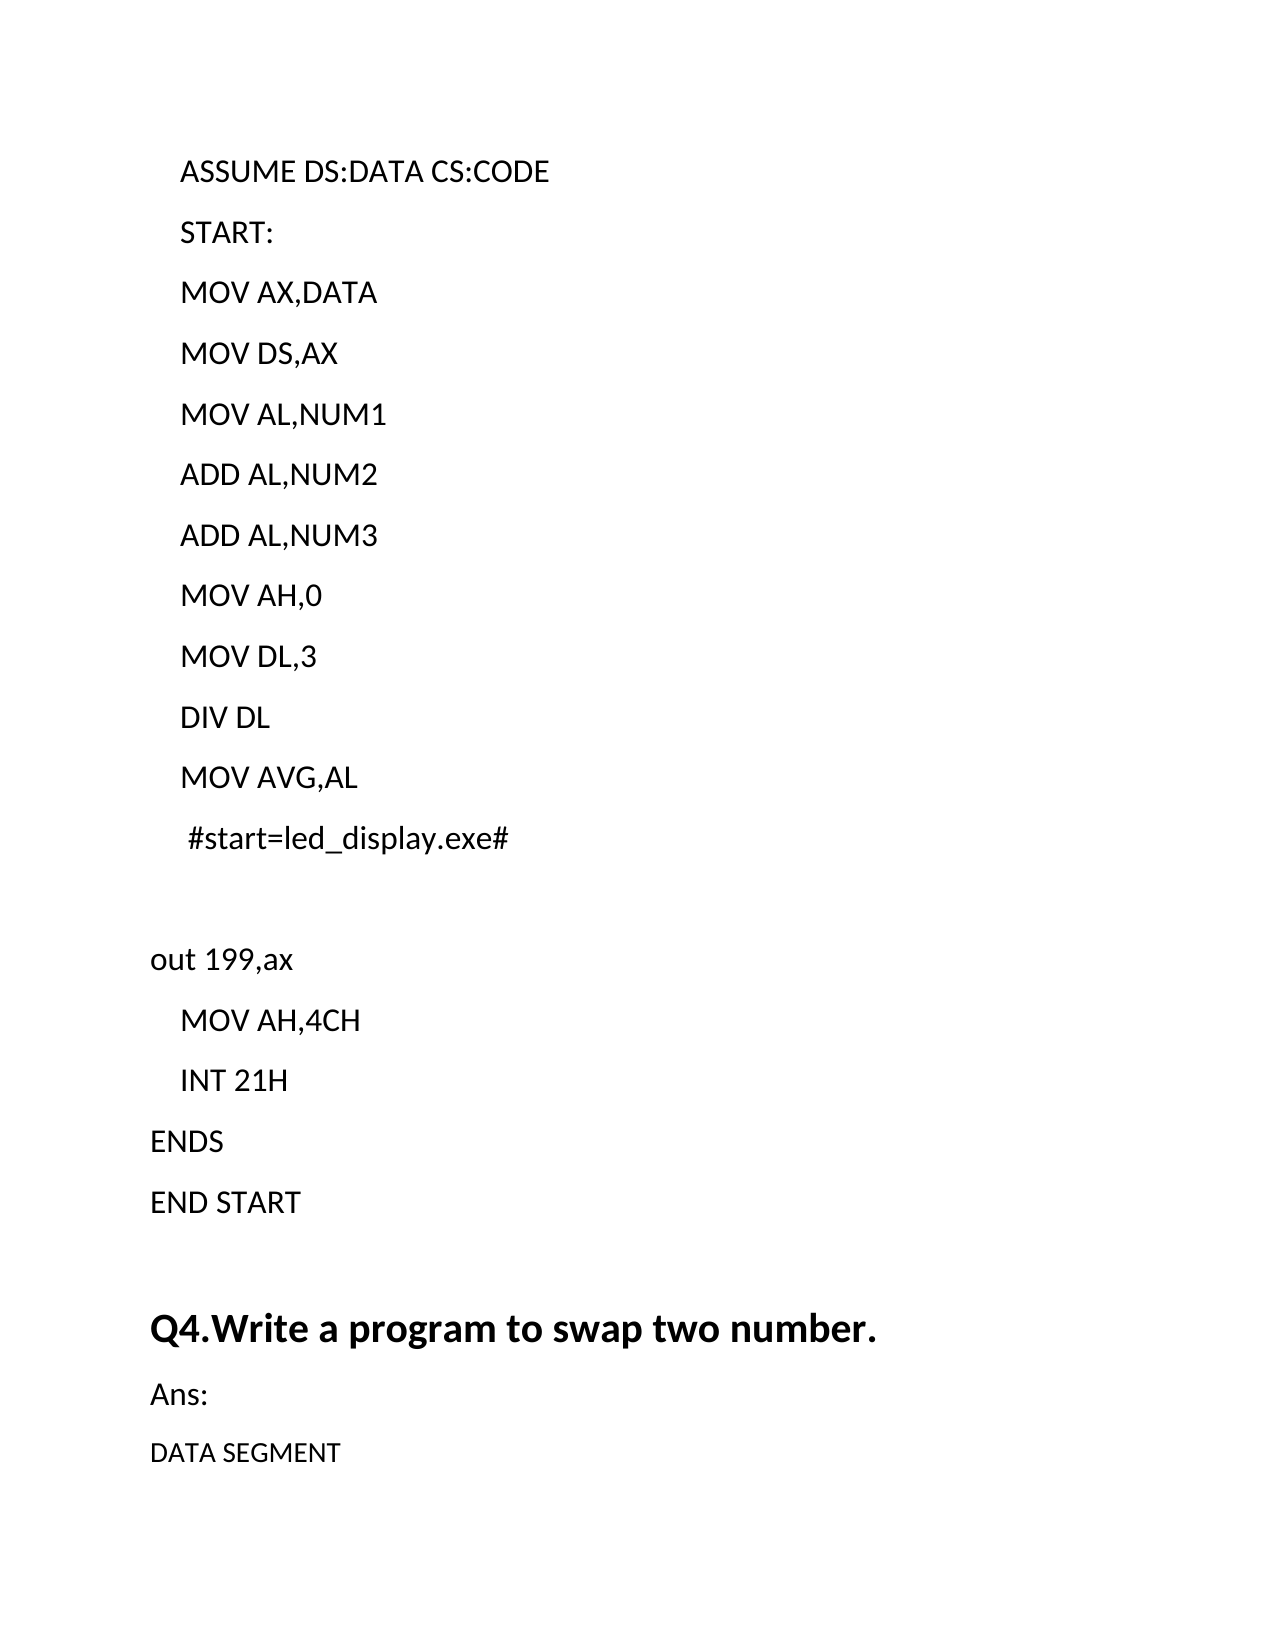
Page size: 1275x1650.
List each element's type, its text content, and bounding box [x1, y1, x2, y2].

text MOV AX,DATA [150, 271, 1125, 312]
text ADD AL,NUM2 [150, 453, 1125, 494]
text out 199,ax [150, 938, 1125, 979]
text DIV DL [150, 696, 1125, 736]
text MOV AL,NUM1 [150, 392, 1125, 433]
text ENDS [150, 1120, 1125, 1161]
text MOV AH,4CH [150, 999, 1125, 1039]
text DATA SEGMENT [150, 1434, 1125, 1470]
text Ans: [150, 1373, 1125, 1414]
text ADD AL,NUM3 [150, 514, 1125, 554]
text MOV AH,0 [150, 574, 1125, 615]
text START: [150, 211, 1125, 251]
text #start=led_display.exe# [150, 817, 1125, 858]
text Q4.Write a program to swap two number. [150, 1302, 1125, 1353]
text MOV AVG,AL [150, 756, 1125, 797]
text MOV DS,AX [150, 332, 1125, 373]
text INT 21H [150, 1059, 1125, 1100]
text ASSUME DS:DATA CS:CODE [150, 150, 1125, 191]
text END START [150, 1181, 1125, 1221]
text MOV DL,3 [150, 635, 1125, 676]
